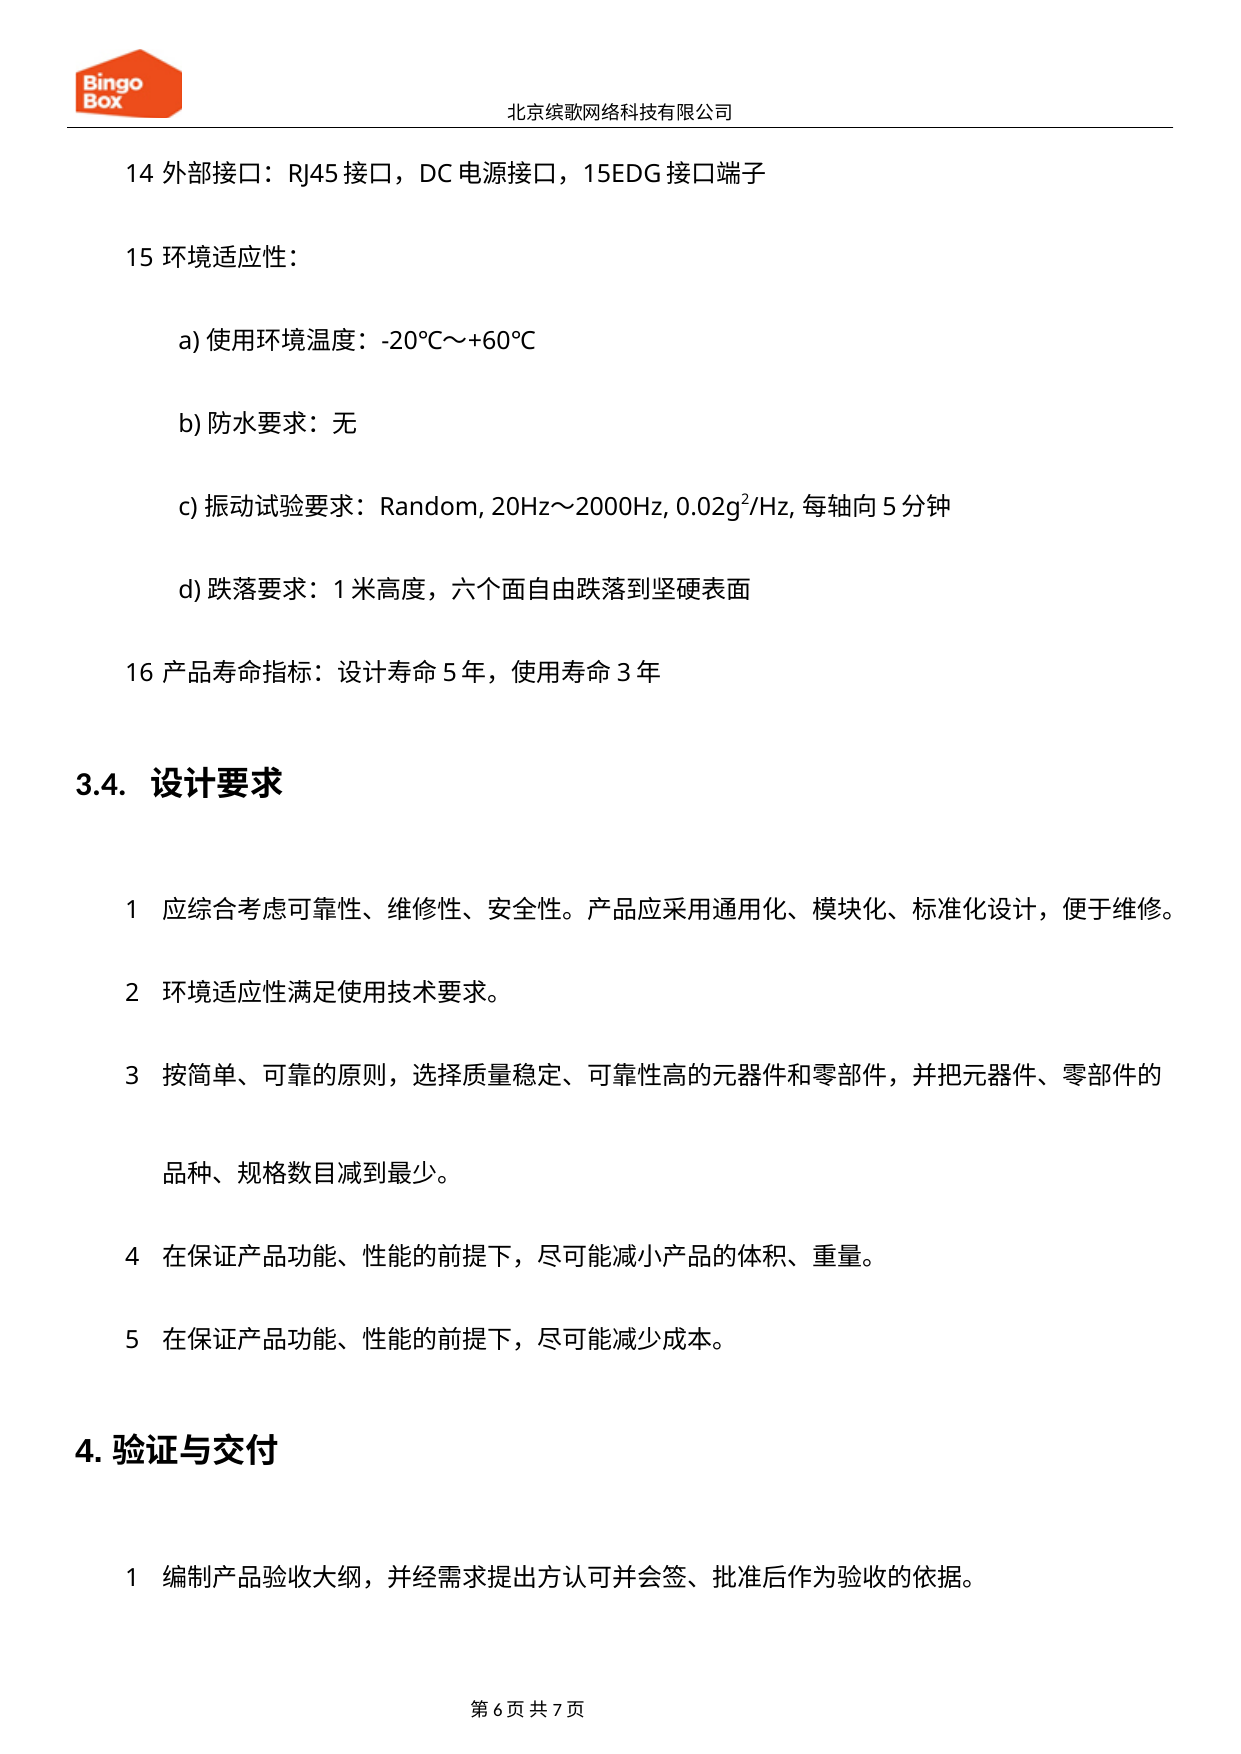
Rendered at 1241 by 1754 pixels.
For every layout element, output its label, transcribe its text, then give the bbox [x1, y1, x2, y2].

list 按简单、可靠的原则，选择质量稳定、可靠性高的元器件和零部件，并把元器件、零部件的品种、规格数目减到最少。 [125, 1041, 1165, 1204]
list 编制产品验收大纲，并经需求提出方认可并会签、批准后作为验收的依据。 [125, 1543, 1165, 1608]
list 应综合考虑可靠性、维修性、安全性。产品应采用通用化、模块化、标准化设计，便于维修。 [125, 875, 1165, 940]
list 环境适应性满足使用技术要求。 [125, 958, 1165, 1023]
list c) 振动试验要求：Random, 20Hz～2000Hz, 0.02g2/Hz, 每轴向5分钟 [178, 472, 1165, 537]
list 环境适应性： [125, 223, 1165, 288]
subtitle 设计要求 [75, 748, 1165, 813]
subtitle 验证与交付 [75, 1415, 1165, 1480]
list a) 使用环境温度：-20℃～+60℃ [178, 306, 1165, 371]
list 在保证产品功能、性能的前提下，尽可能减小产品的体积、重量。 [125, 1222, 1165, 1287]
list d) 跌落要求：1米高度，六个面自由跌落到坚硬表面 [178, 555, 1165, 620]
list b) 防水要求：无 [178, 389, 1165, 454]
list 外部接口：RJ45接口，DC电源接口，15EDG接口端子 [125, 139, 1165, 204]
list 产品寿命指标：设计寿命5年，使用寿命3年 [125, 638, 1165, 703]
list 在保证产品功能、性能的前提下，尽可能减少成本。 [125, 1305, 1165, 1370]
picture [75, 49, 182, 118]
